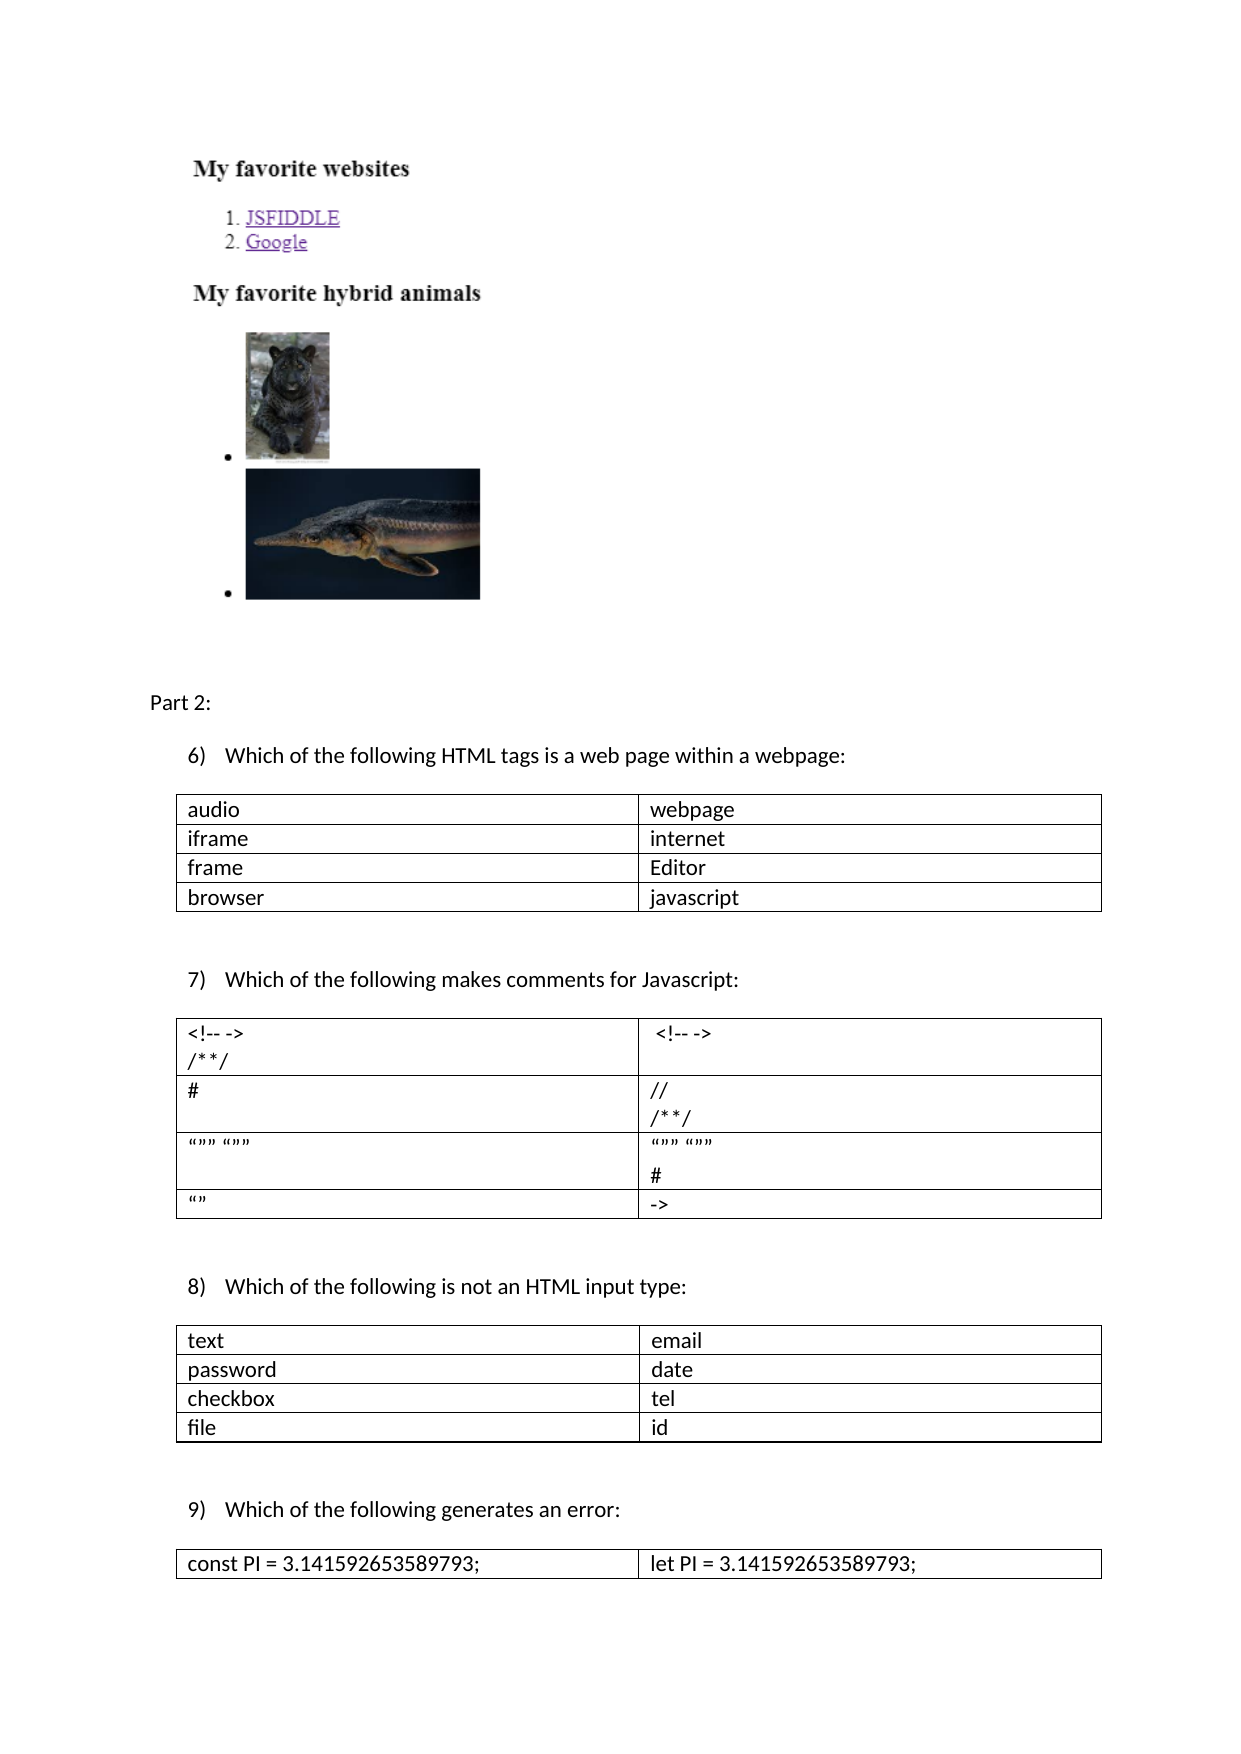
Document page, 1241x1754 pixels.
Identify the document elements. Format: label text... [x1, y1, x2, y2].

table_cell javascript [639, 883, 1101, 911]
table_cell frame [177, 854, 638, 882]
table_cell tel [640, 1384, 1101, 1412]
list Which of the following HTML tags is a web page within a webpage: [187, 741, 1090, 769]
table_header webpage [639, 795, 1101, 823]
table_cell date [640, 1355, 1101, 1383]
table_cell “”” “”” [177, 1133, 638, 1189]
table_cell “” [177, 1190, 638, 1218]
table_cell password [177, 1355, 639, 1383]
table_cell “”” “”” # [639, 1133, 1101, 1189]
table_cell -> [639, 1190, 1101, 1218]
table_header audio [177, 795, 638, 823]
table_header <!-- -> [639, 1019, 1101, 1075]
list Which of the following makes comments for Javascript: [187, 965, 1090, 993]
table_cell internet [639, 825, 1101, 852]
picture [187, 150, 564, 664]
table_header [639, 1550, 1101, 1577]
table_cell file [177, 1413, 639, 1441]
list Which of the following is not an HTML input type: [187, 1272, 1090, 1300]
table_cell browser [177, 883, 638, 911]
text Part 2: [150, 688, 1090, 716]
table_cell # [177, 1076, 638, 1132]
table_header email [640, 1326, 1101, 1354]
table_header <!-- -> /**/ [177, 1019, 638, 1075]
table_header text [177, 1326, 639, 1354]
list Which of the following generates an error: [187, 1495, 1090, 1523]
table_cell Editor [639, 854, 1101, 882]
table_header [177, 1550, 638, 1577]
table_cell id [640, 1413, 1101, 1441]
table_cell iframe [177, 825, 638, 852]
table_cell checkbox [177, 1384, 639, 1412]
table_cell // /**/ [639, 1076, 1101, 1132]
